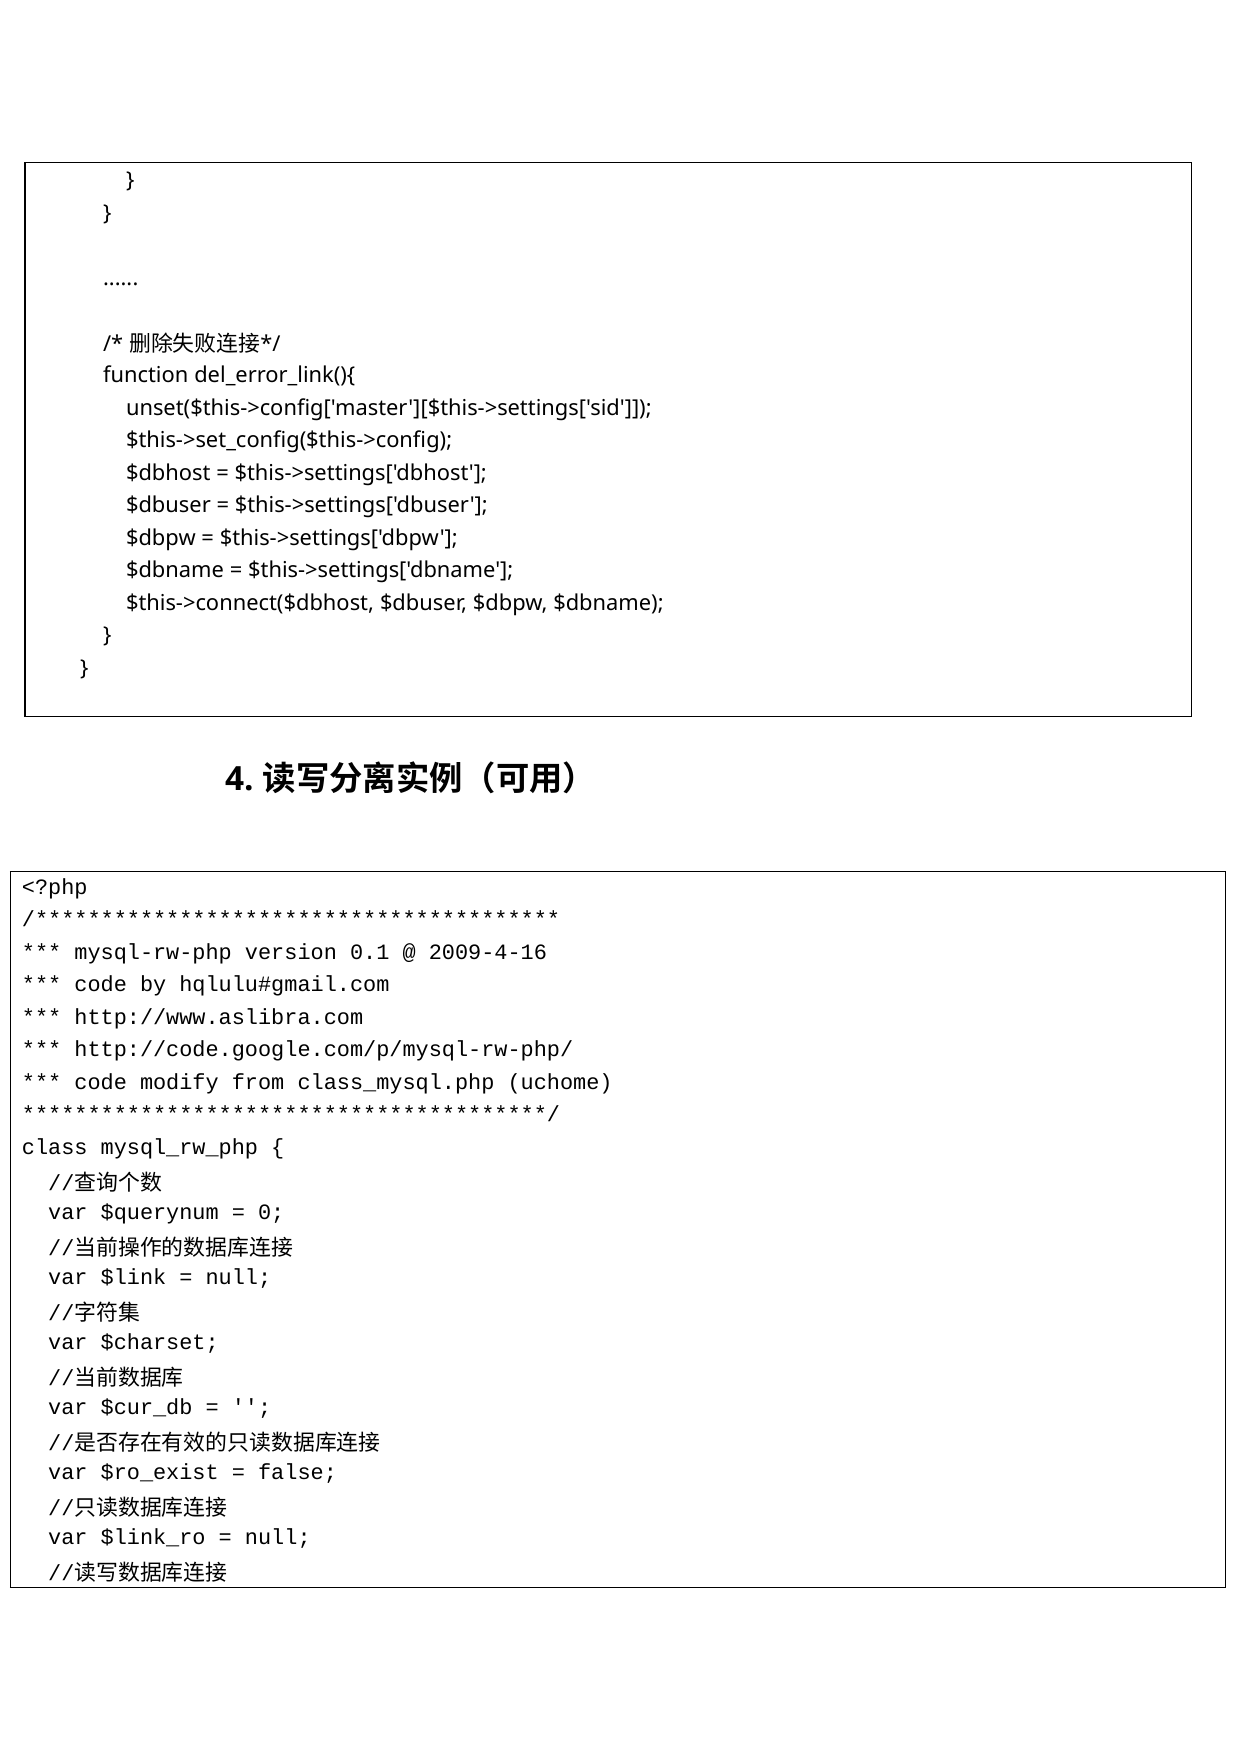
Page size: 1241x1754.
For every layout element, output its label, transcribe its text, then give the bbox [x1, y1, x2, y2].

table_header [26, 163, 1191, 716]
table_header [11, 872, 1225, 1587]
subtitle 读写分离实例（可用） [225, 744, 1226, 809]
